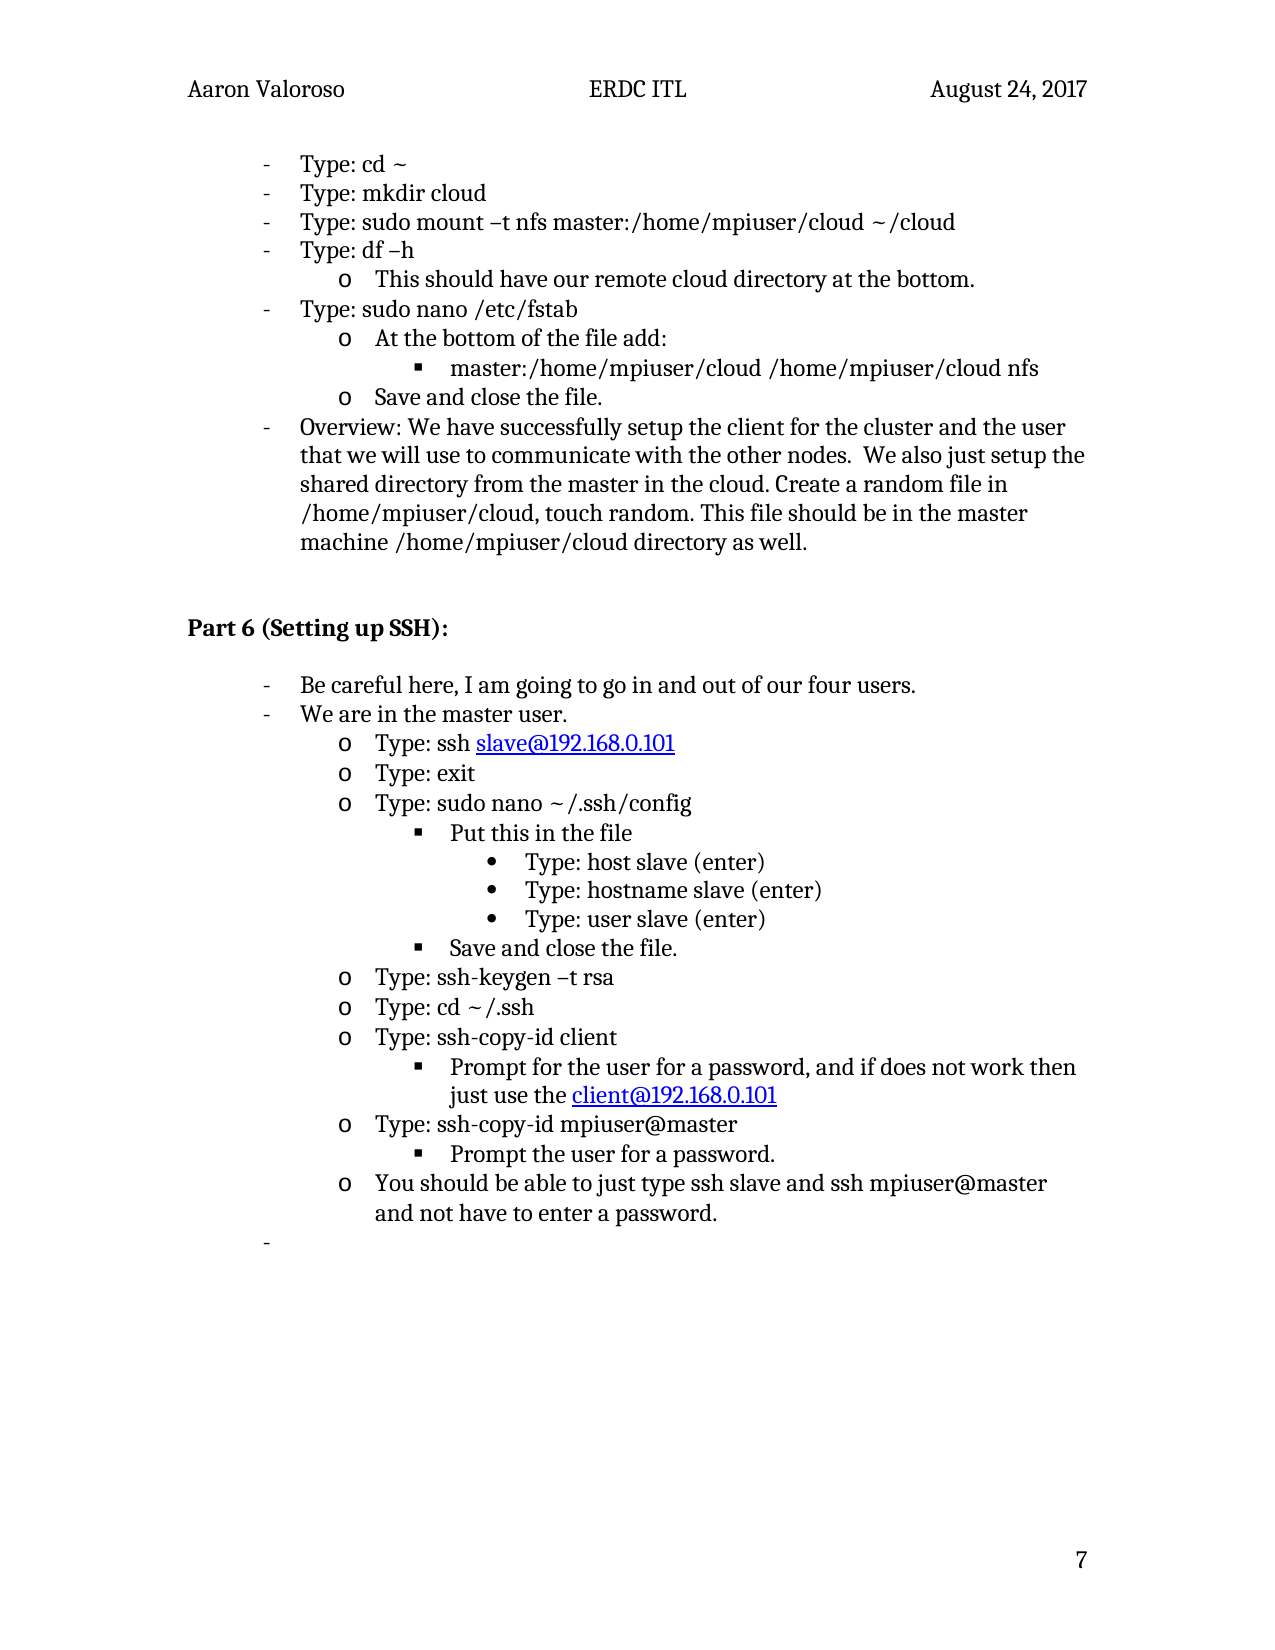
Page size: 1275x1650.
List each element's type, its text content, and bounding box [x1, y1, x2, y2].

list Type: sudo mount –t nfs master:/home/mpiuser/cloud ~/cloud [262, 207, 1087, 236]
list Type: host slave (enter) [487, 847, 1087, 876]
list Put this in the file [412, 819, 1087, 847]
list Type: ssh-copy-id client [337, 1022, 1087, 1052]
list Prompt the user for a password. [412, 1140, 1087, 1169]
list This should have our remote cloud directory at the bottom. [337, 265, 1087, 295]
list Type: hostname slave (enter) [487, 876, 1087, 905]
list At the bottom of the file add: [337, 324, 1087, 354]
list Type: cd ~/.ssh [337, 992, 1087, 1022]
list Type: user slave (enter) [487, 905, 1087, 934]
list Type: cd ~ [262, 150, 1087, 179]
list Save and close the file. [412, 934, 1087, 962]
list We are in the master user. [262, 700, 1087, 729]
list Be careful here, I am going to go in and out of our four users. [262, 671, 1087, 700]
list Type: sudo nano ~/.ssh/config [337, 789, 1087, 819]
list master:/home/mpiuser/cloud /home/mpiuser/cloud nfs [412, 354, 1087, 382]
text Part 6 (Setting up SSH): [187, 614, 1087, 642]
list Type: ssh-copy-id mpiuser@master [337, 1110, 1087, 1140]
list Type: ssh-keygen –t rsa [337, 962, 1087, 992]
list Prompt for the user for a password, and if does not work then just use the client@192.168.0.101 [412, 1052, 1087, 1110]
list Overview: We have successfully setup the client for the cluster and the user that we will use to communicate with the other nodes. We also just setup the shared directory from the master in the cloud. Create a random file in /home/mpiuser/cloud, touch random. This file should be in the master machine /home/mpiuser/cloud directory as well. [262, 412, 1087, 556]
list Type: df –h [262, 236, 1087, 265]
list Type: sudo nano /etc/fstab [262, 295, 1087, 324]
list Save and close the file. [337, 382, 1087, 412]
list Type: ssh slave@192.168.0.101 [337, 729, 1087, 759]
list Type: mkdir cloud [262, 179, 1087, 207]
list You should be able to just type ssh slave and ssh mpiuser@master and not have to enter a password. [337, 1169, 1087, 1227]
list Type: exit [337, 759, 1087, 789]
